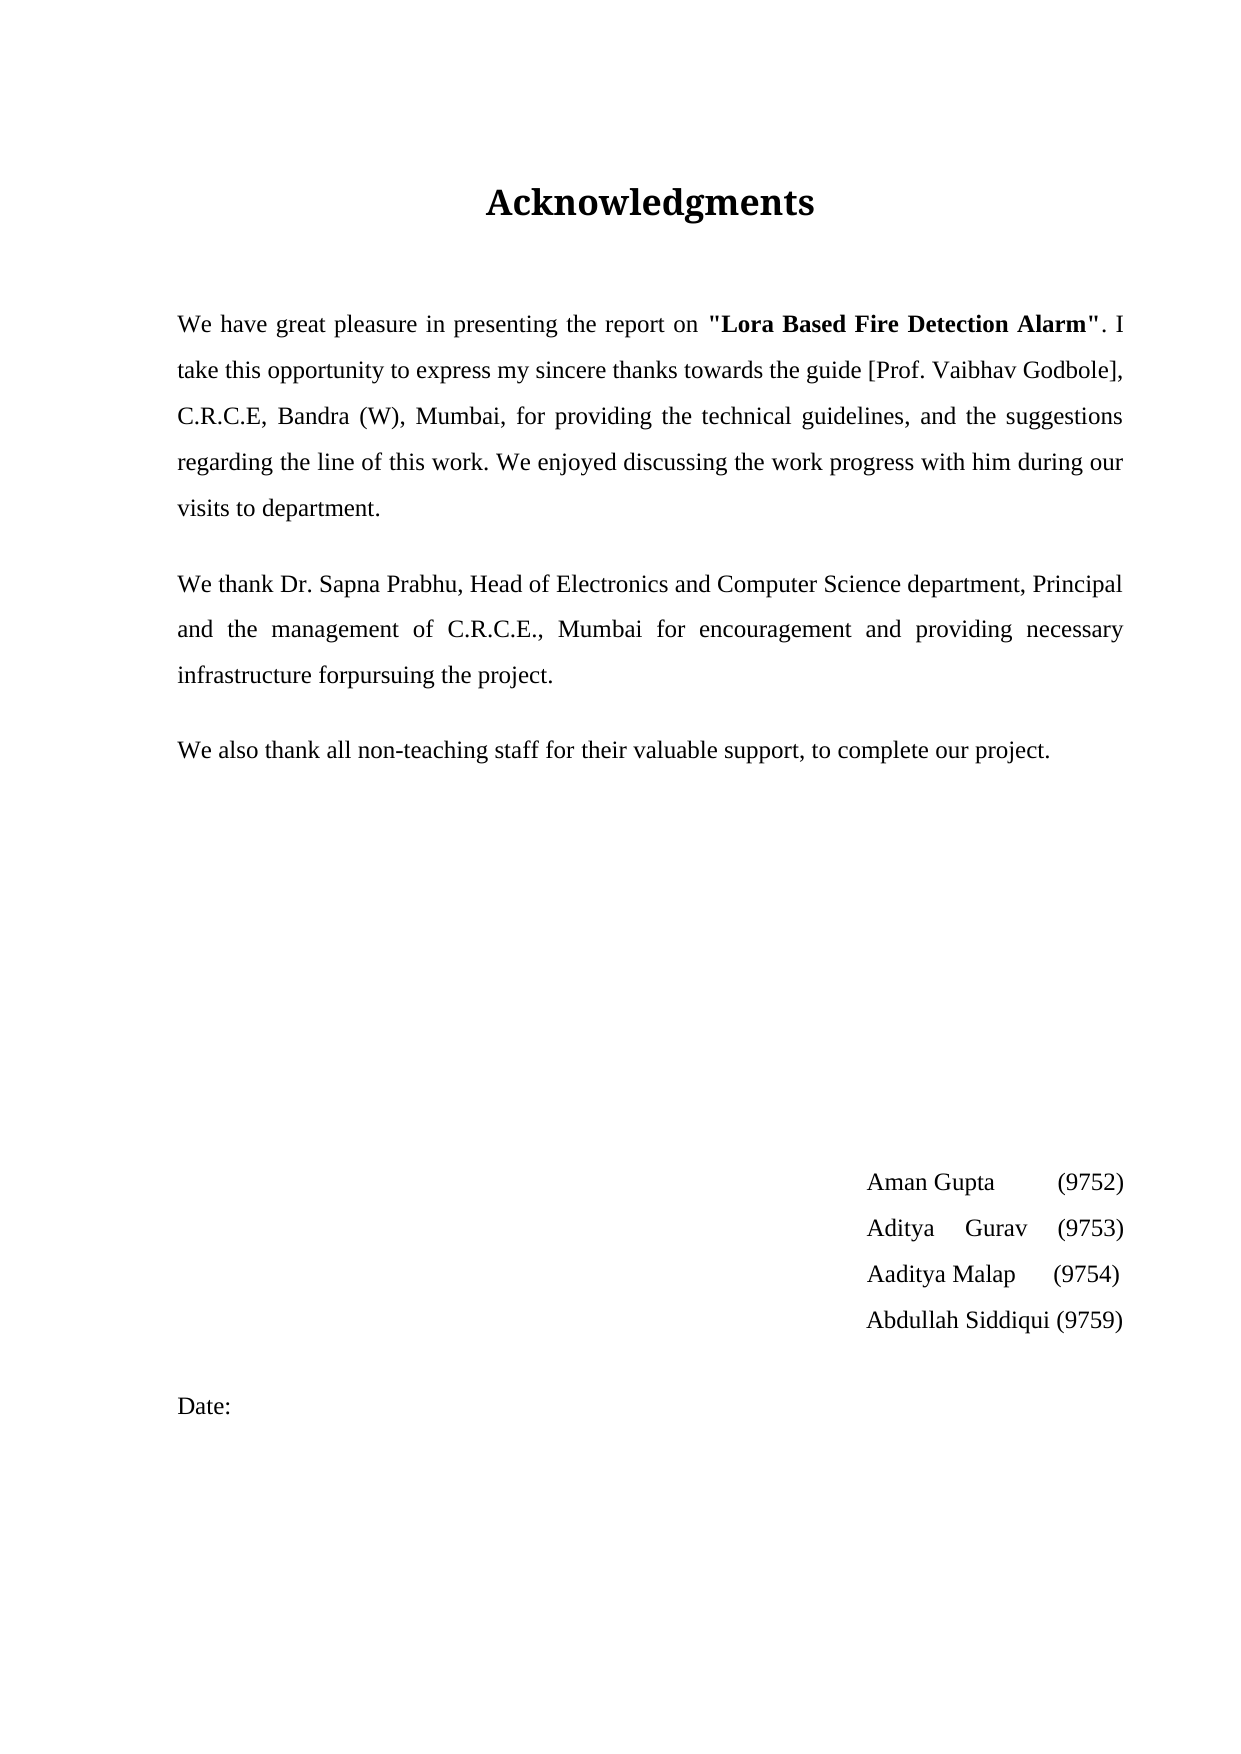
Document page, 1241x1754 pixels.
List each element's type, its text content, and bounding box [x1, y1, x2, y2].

text Date: [177, 1391, 1153, 1419]
text We have great pleasure in presenting the report on "Lora Based Fire Detection Alarm". I take this opportunity to express my sincere thanks towards the guide [Prof. Vaibhav Godbole], C.R.C.E, Bandra (W), Mumbai, for providing the technical guidelines, and the suggestions regarding the line of this work. We enjoyed discussing the work progress with him during our visits to department. [177, 309, 1124, 521]
subtitle Acknowledgments [388, 177, 912, 225]
text Aditya Gurav (9753) [139, 1213, 1124, 1241]
text Abdullah Siddiqui (9759) [139, 1305, 1123, 1334]
text Aman Gupta (9752) [139, 1167, 1124, 1196]
text We also thank all non-teaching staff for their valuable support, to complete our project. [177, 735, 1153, 764]
text We thank Dr. Sapna Prabhu, Head of Electronics and Computer Science department, Principal and the management of C.R.C.E., Mumbai for encouragement and providing necessary infrastructure forpursuing the project. [177, 569, 1124, 689]
text Aaditya Malap (9754) [139, 1259, 1119, 1288]
